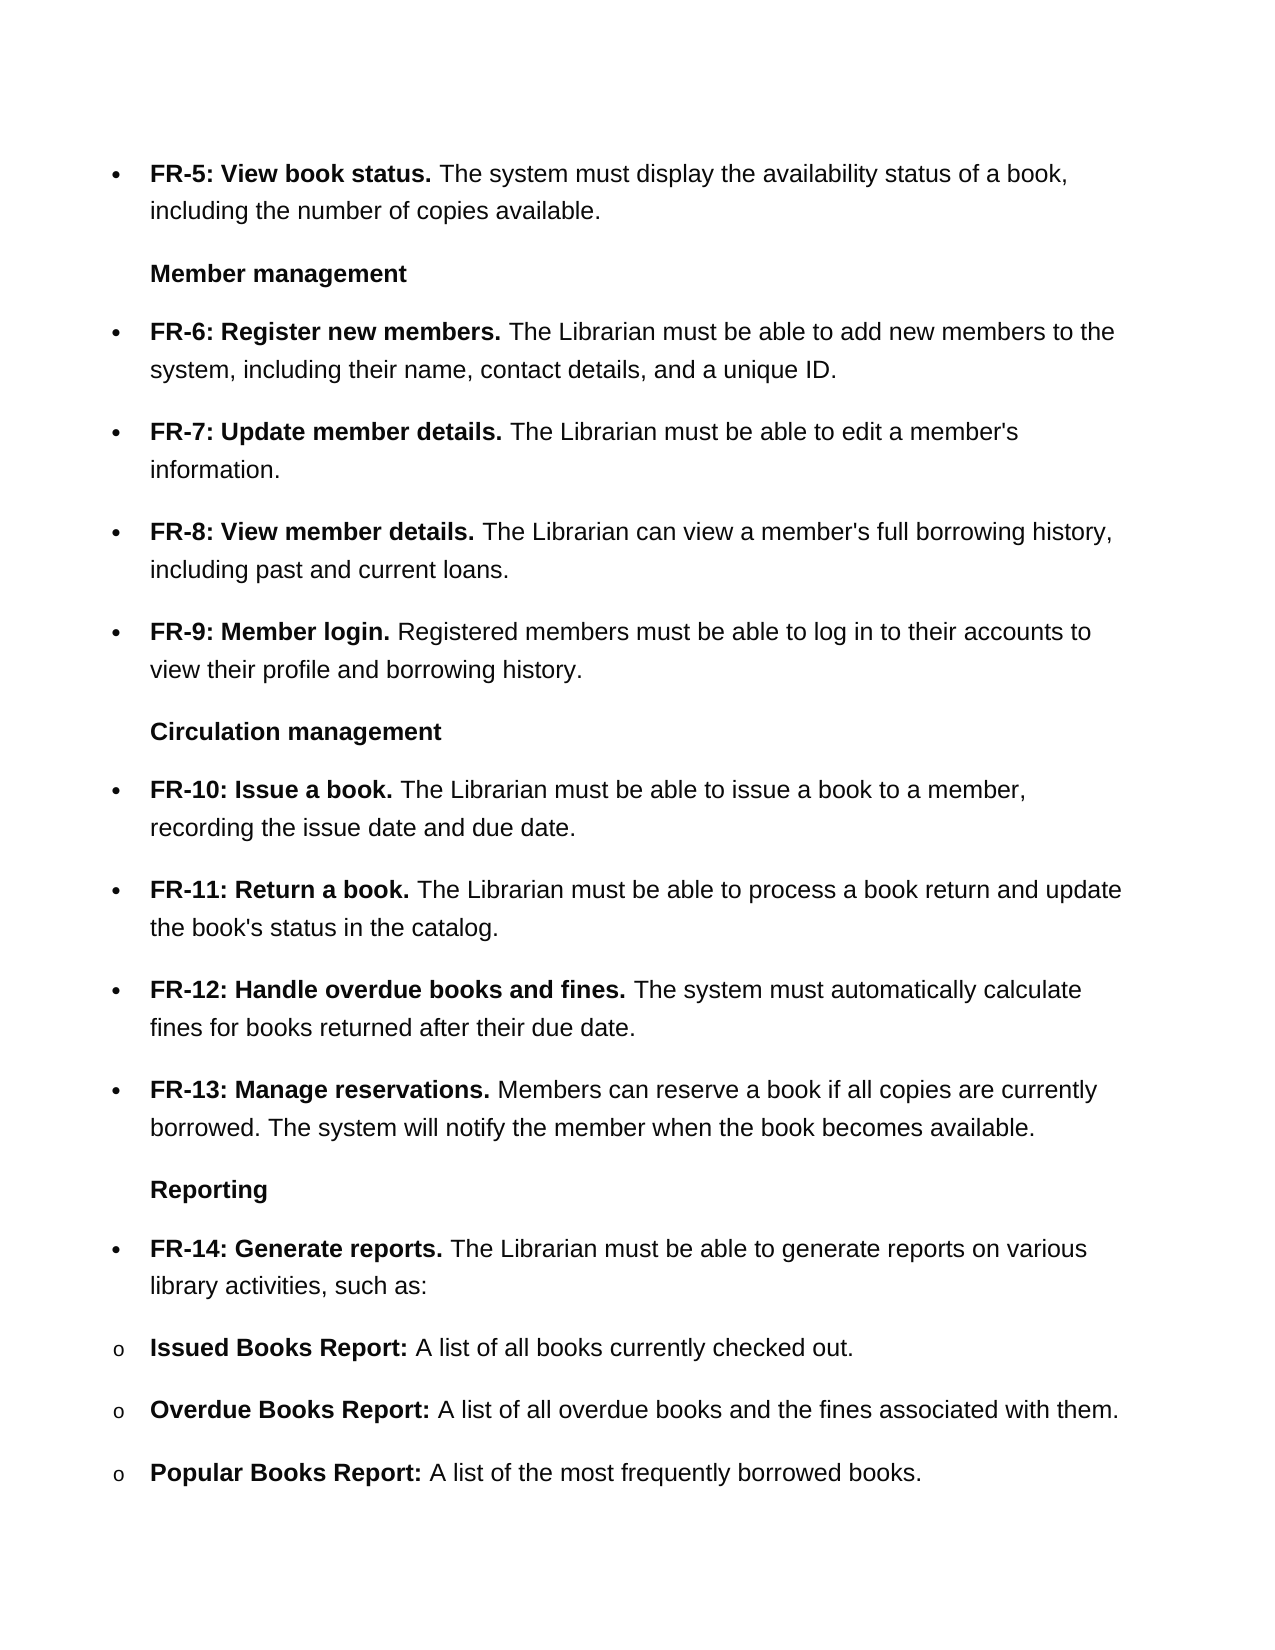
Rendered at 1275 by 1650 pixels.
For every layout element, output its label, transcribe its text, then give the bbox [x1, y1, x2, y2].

list FR-6: Register new members. The Librarian must be able to add new members to the system, including their name, contact details, and a unique ID. [112, 308, 1125, 383]
text Reporting [150, 1167, 1125, 1204]
text Circulation management [150, 708, 1125, 746]
list FR-5: View book status. The system must display the availability status of a book, including the number of copies available. [112, 150, 1125, 225]
list FR-8: View member details. The Librarian can view a member's full borrowing history, including past and current loans. [112, 508, 1125, 583]
text Member management [150, 250, 1125, 287]
list FR-9: Member login. Registered members must be able to log in to their accounts to view their profile and borrowing history. [112, 608, 1125, 683]
list FR-12: Handle overdue books and fines. The system must automatically calculate fines for books returned after their due date. [112, 967, 1125, 1042]
list Overdue Books Report: A list of all overdue books and the fines associated with them. [112, 1387, 1125, 1425]
list FR-10: Issue a book. The Librarian must be able to issue a book to a member, recording the issue date and due date. [112, 767, 1125, 842]
list FR-14: Generate reports. The Librarian must be able to generate reports on various library activities, such as: [112, 1225, 1125, 1300]
list FR-13: Manage reservations. Members can reserve a book if all copies are currently borrowed. The system will notify the member when the book becomes available. [112, 1067, 1125, 1142]
list FR-7: Update member details. The Librarian must be able to edit a member's information. [112, 408, 1125, 483]
list Issued Books Report: A list of all books currently checked out. [112, 1325, 1125, 1362]
list FR-11: Return a book. The Librarian must be able to process a book return and update the book's status in the catalog. [112, 867, 1125, 942]
list Popular Books Report: A list of the most frequently borrowed books. [112, 1450, 1125, 1487]
